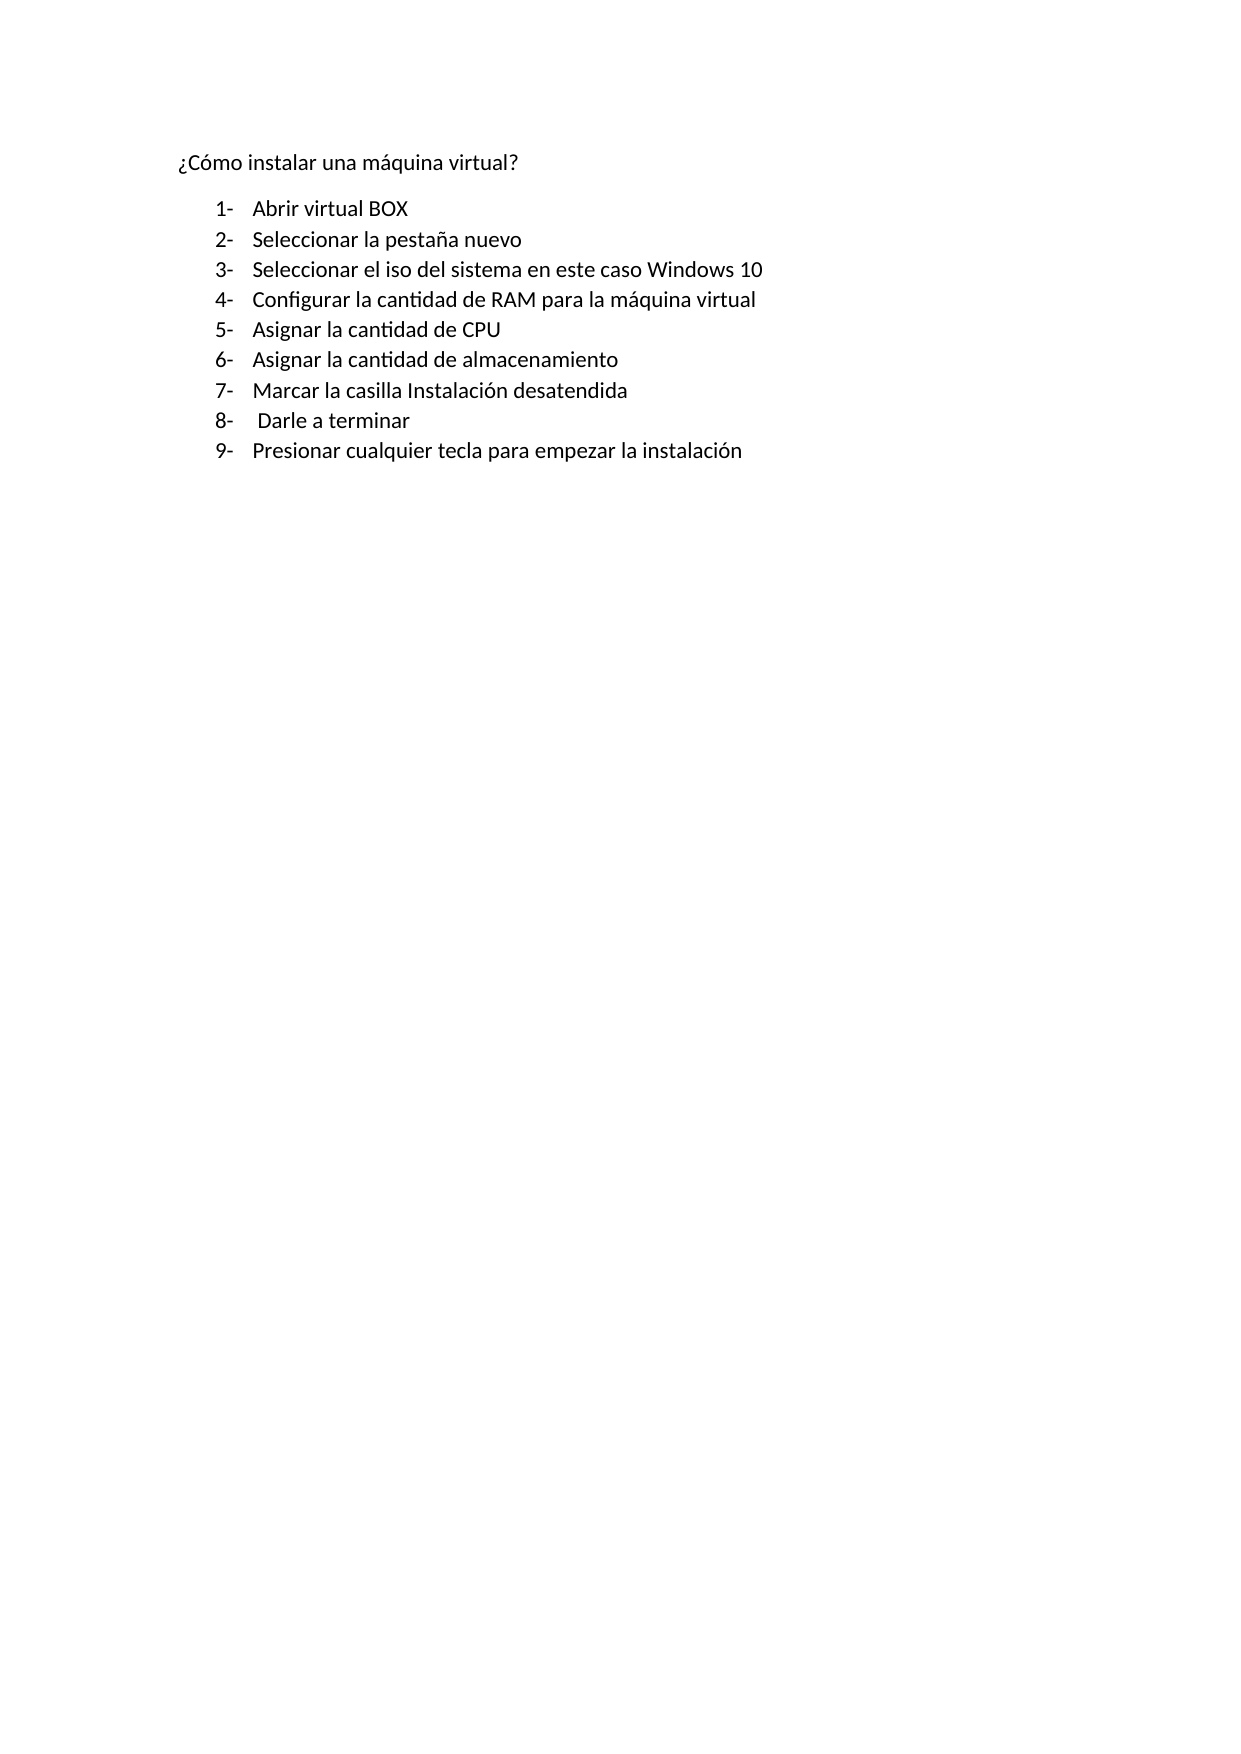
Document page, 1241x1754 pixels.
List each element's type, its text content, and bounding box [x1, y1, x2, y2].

list Configurar la cantidad de RAM para la máquina virtual [215, 285, 1063, 313]
list Marcar la casilla Instalación desatendida [215, 376, 1063, 404]
list Asignar la cantidad de CPU [215, 315, 1063, 343]
list Seleccionar la pestaña nuevo [215, 225, 1063, 253]
list Seleccionar el iso del sistema en este caso Windows 10 [215, 255, 1063, 283]
list Presionar cualquier tecla para empezar la instalación [215, 436, 1063, 464]
text ¿Cómo instalar una máquina virtual? [177, 148, 1063, 176]
list Abrir virtual BOX [215, 194, 1063, 222]
list Asignar la cantidad de almacenamiento [215, 346, 1063, 373]
list Darle a terminar [215, 406, 1063, 434]
